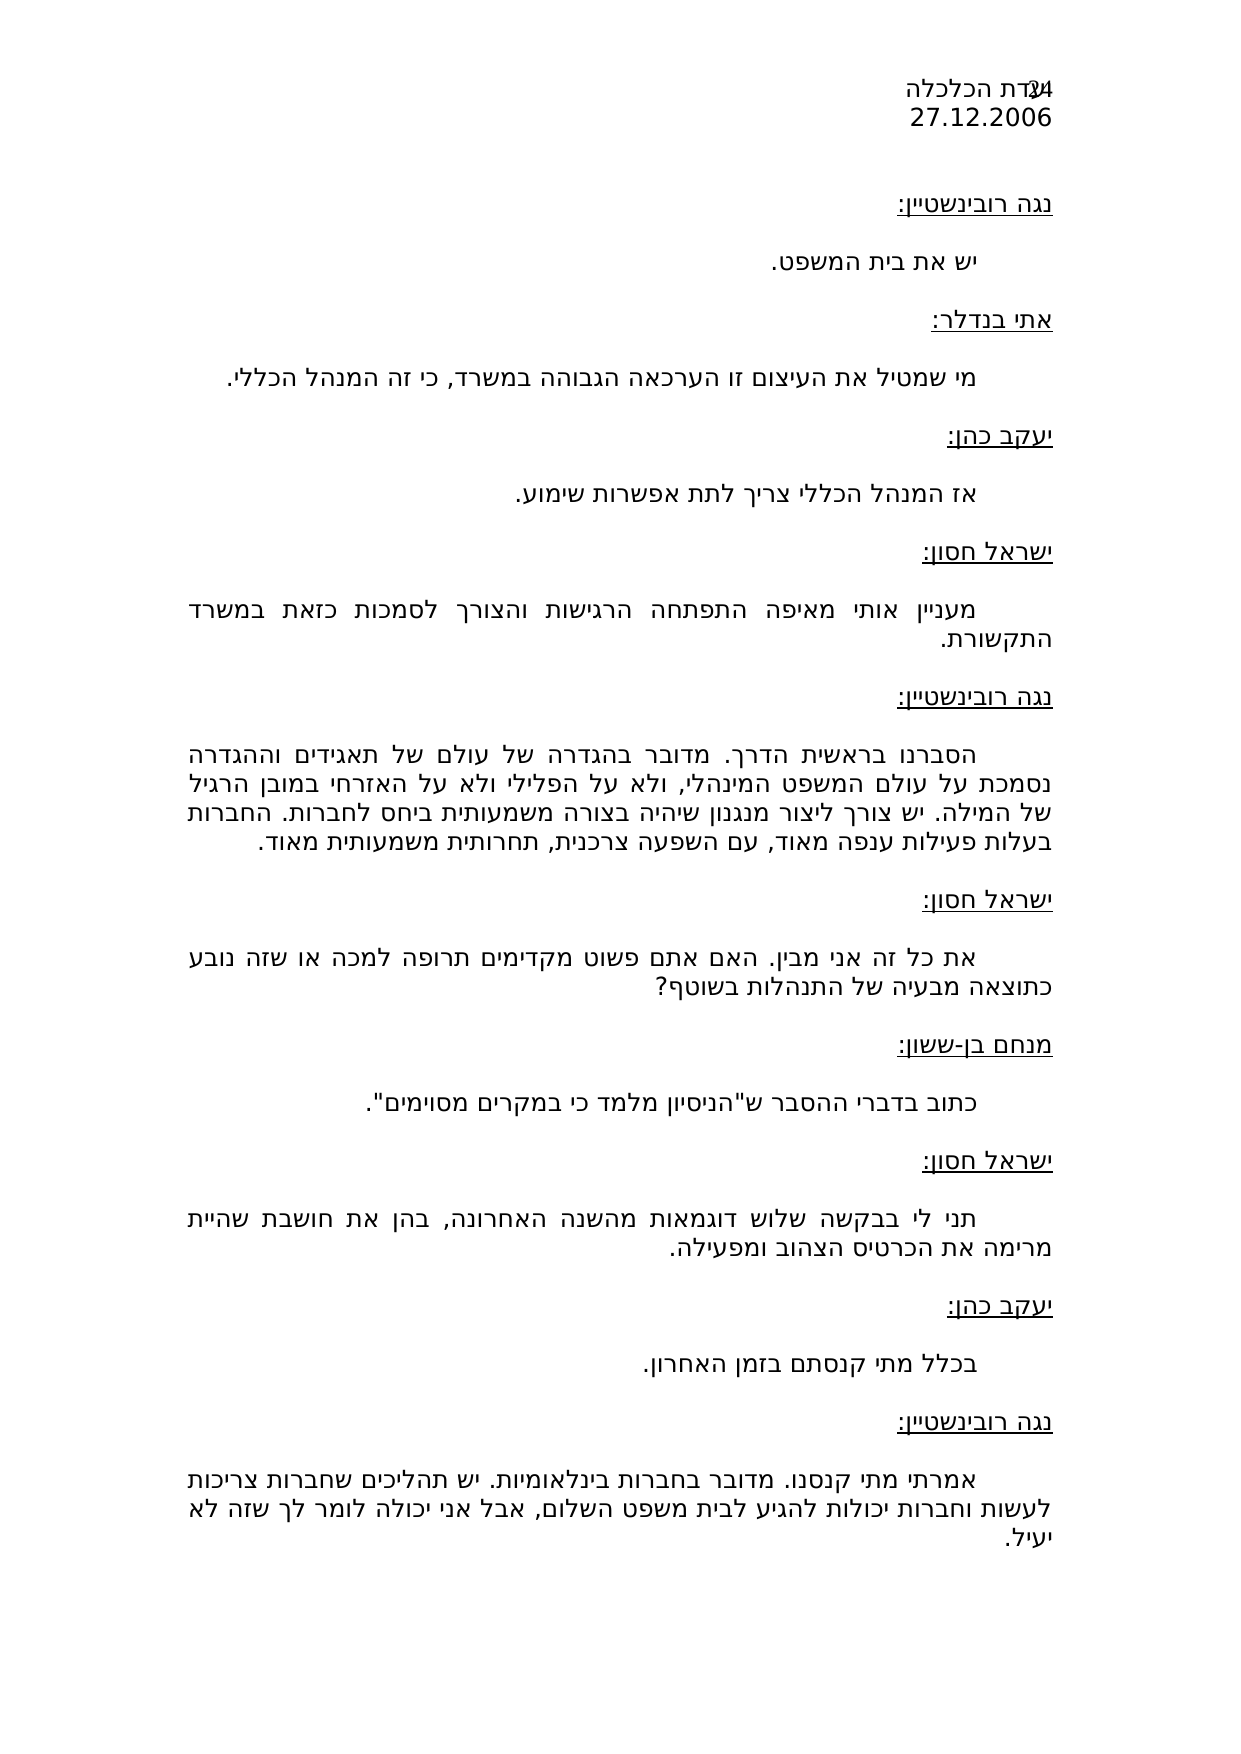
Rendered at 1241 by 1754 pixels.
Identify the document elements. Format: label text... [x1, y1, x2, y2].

text אמרתי מתי קנסנו. מדובר בחברות בינלאומיות. יש תהליכים שחברות צריכות לעשות וחברות יכולות להגיע לבית משפט השלום, אבל אני יכולה לומר לך שזה לא יעיל. [187, 1465, 1053, 1552]
text נגה רובינשטיין: [187, 189, 1053, 219]
text מנחם בן-ששון: [187, 1030, 1053, 1059]
text תני לי בבקשה שלוש דוגמאות מהשנה האחרונה, בהן את חושבת שהיית מרימה את הכרטיס הצהוב ומפעילה. [187, 1204, 1053, 1262]
text אז המנהל הכללי צריך לתת אפשרות שימוע. [187, 479, 1053, 508]
text מעניין אותי מאיפה התפתחה הרגישות והצורך לסמכות כזאת במשרד התקשורת. [187, 595, 1053, 653]
text את כל זה אני מבין. האם אתם פשוט מקדימים תרופה למכה או שזה נובע כתוצאה מבעיה של התנהלות בשוטף? [187, 943, 1053, 1002]
text אתי בנדלר: [187, 305, 1053, 334]
text ישראל חסון: [187, 885, 1053, 914]
text כתוב בדברי ההסבר ש"הניסיון מלמד כי במקרים מסוימים". [187, 1088, 1053, 1117]
text ישראל חסון: [187, 537, 1053, 566]
text יעקב כהן: [187, 421, 1053, 450]
text נגה רובינשטיין: [187, 682, 1053, 711]
text נגה רובינשטיין: [187, 1407, 1053, 1436]
text יש את בית המשפט. [187, 247, 1053, 277]
text ישראל חסון: [187, 1146, 1053, 1175]
text בכלל מתי קנסתם בזמן האחרון. [187, 1349, 1053, 1378]
text יעקב כהן: [187, 1291, 1053, 1320]
text הסברנו בראשית הדרך. מדובר בהגדרה של עולם של תאגידים וההגדרה נסמכת על עולם המשפט המינהלי, ולא על הפלילי ולא על האזרחי במובן הרגיל של המילה. יש צורך ליצור מנגנון שיהיה בצורה משמעותית ביחס לחברות. החברות בעלות פעילות ענפה מאוד, עם השפעה צרכנית, תחרותית משמעותית מאוד. [187, 740, 1053, 857]
text מי שמטיל את העיצום זו הערכאה הגבוהה במשרד, כי זה המנהל הכללי. [187, 363, 1053, 392]
